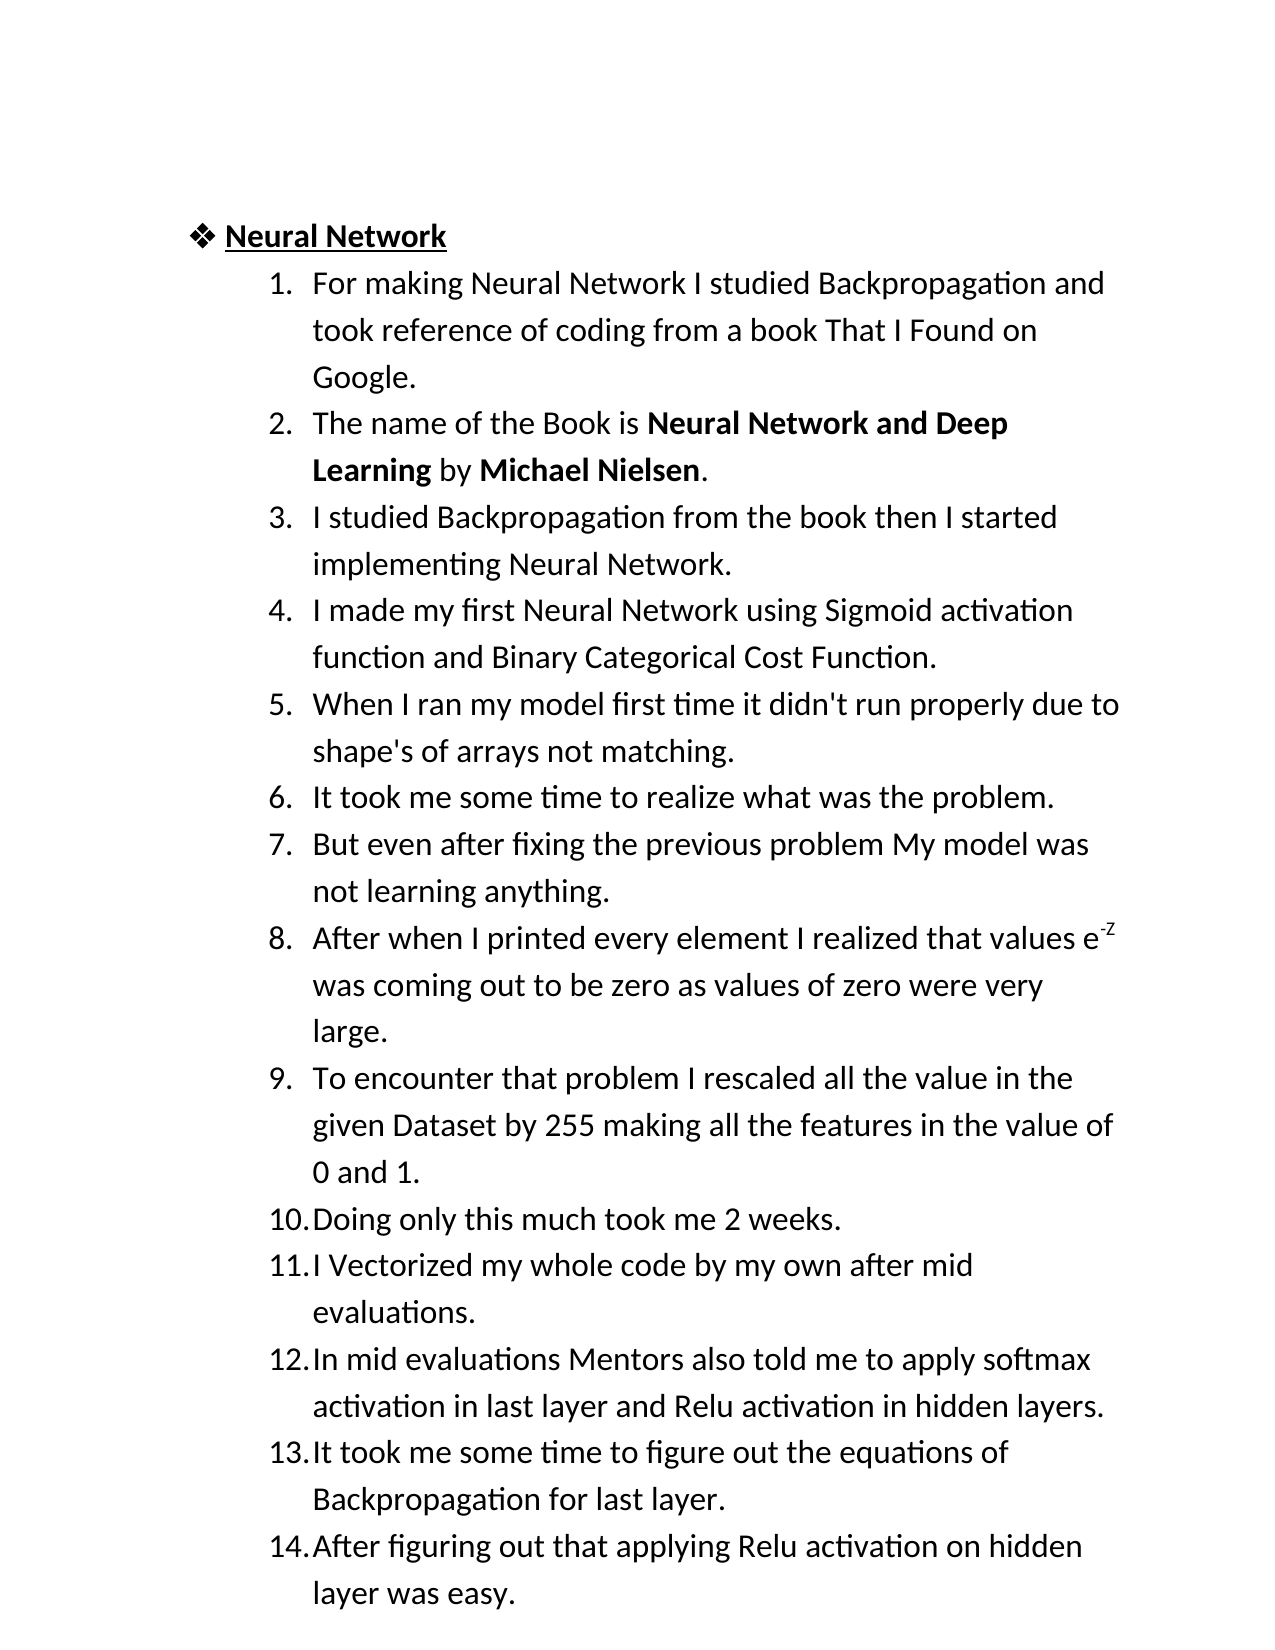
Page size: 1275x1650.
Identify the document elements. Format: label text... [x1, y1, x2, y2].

list I studied Backpropagation from the book then I started implementing Neural Network. [268, 496, 1125, 583]
list I made my first Neural Network using Sigmoid activation function and Binary Categorical Cost Function. [268, 589, 1125, 677]
list But even after fixing the previous problem My model was not learning anything. [268, 823, 1125, 911]
list It took me some time to figure out the equations of Backpropagation for last layer. [268, 1431, 1125, 1519]
list When I ran my model first time it didn't run properly due to shape's of arrays not matching. [268, 683, 1125, 771]
list Doing only this much took me 2 weeks. [268, 1197, 1125, 1238]
list After when I printed every element I realized that values e-Z was coming out to be zero as values of zero were very large. [268, 917, 1125, 1051]
list After figuring out that applying Relu activation on hidden layer was easy. [268, 1525, 1125, 1612]
list To encounter that problem I rescaled all the value in the given Dataset by 255 making all the features in the value of 0 and 1. [268, 1057, 1125, 1191]
list Neural Network [187, 215, 1125, 256]
list The name of the Book is Neural Network and Deep Learning by Michael Nielsen. [268, 402, 1125, 490]
list I Vectorized my whole code by my own after mid evaluations. [268, 1244, 1125, 1332]
list It took me some time to realize what was the problem. [268, 777, 1125, 817]
list For making Neural Network I studied Backpropagation and took reference of coding from a book That I Found on Google. [268, 262, 1125, 396]
list In mid evaluations Mentors also told me to apply softmax activation in last layer and Relu activation in hidden layers. [268, 1338, 1125, 1425]
